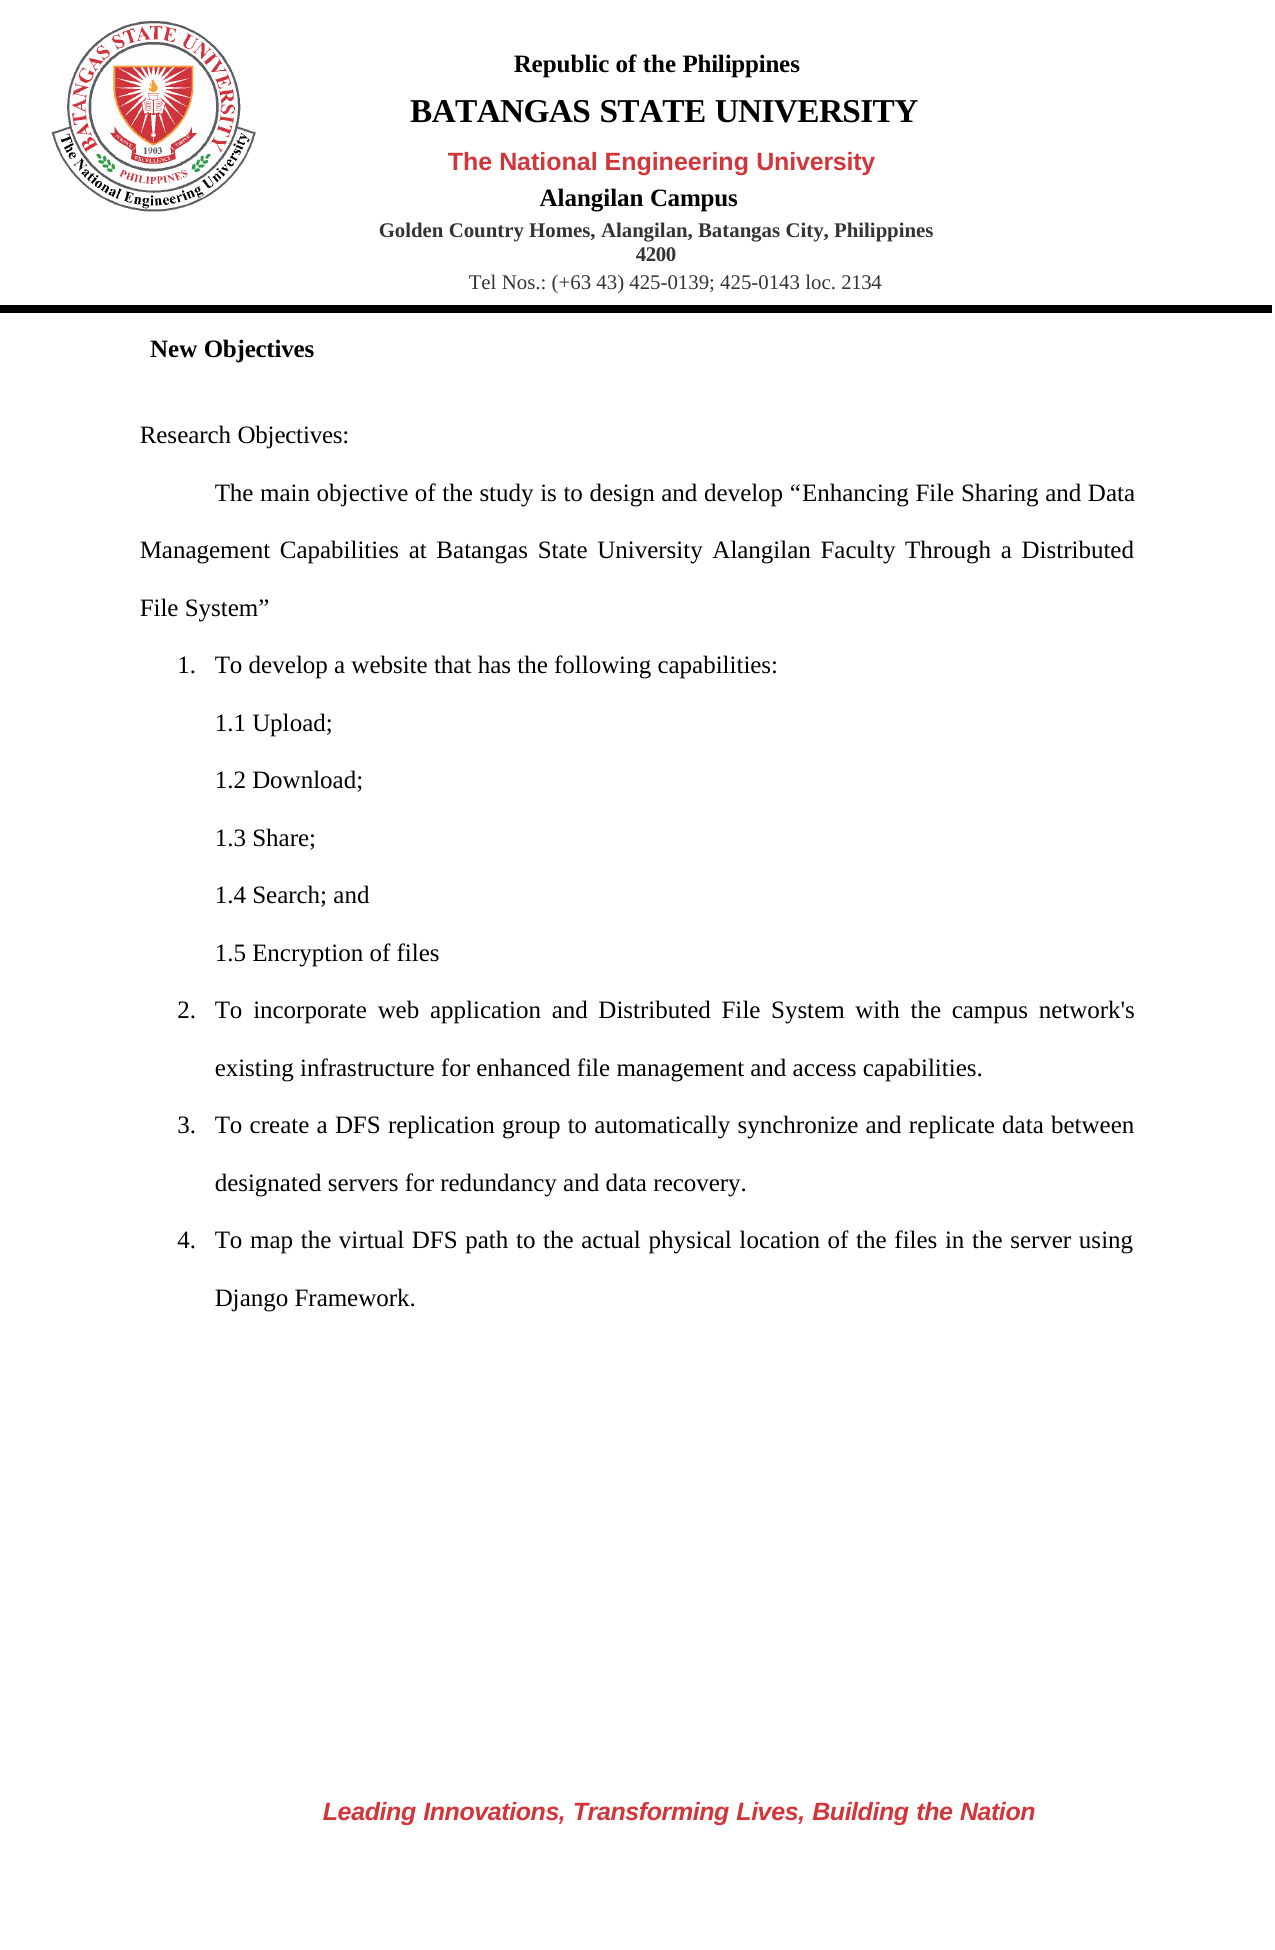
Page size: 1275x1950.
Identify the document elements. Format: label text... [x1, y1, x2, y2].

list To develop a website that has the following capabilities: [177, 650, 1135, 679]
list Upload; [214, 708, 1135, 737]
list Search; and [214, 880, 1135, 909]
list Share; [214, 823, 1135, 852]
picture [50, 18, 257, 213]
list To map the virtual DFS path to the actual physical location of the files in the server using Django Framework. [177, 1225, 1135, 1312]
subtitle New Objectives [150, 334, 1135, 363]
list Download; [214, 765, 1135, 794]
list To incorporate web application and Distributed File System with the campus network's existing infrastructure for enhanced file management and access capabilities. [177, 995, 1135, 1082]
list To create a DFS replication group to automatically synchronize and replicate data between designated servers for redundancy and data recovery. [177, 1110, 1135, 1197]
text The main objective of the study is to design and develop “Enhancing File Sharing and Data Management Capabilities at Batangas State University Alangilan Faculty Through a Distributed File System” [139, 478, 1135, 622]
list Encryption of files [214, 938, 1135, 967]
text Research Objectives: [139, 420, 1135, 449]
